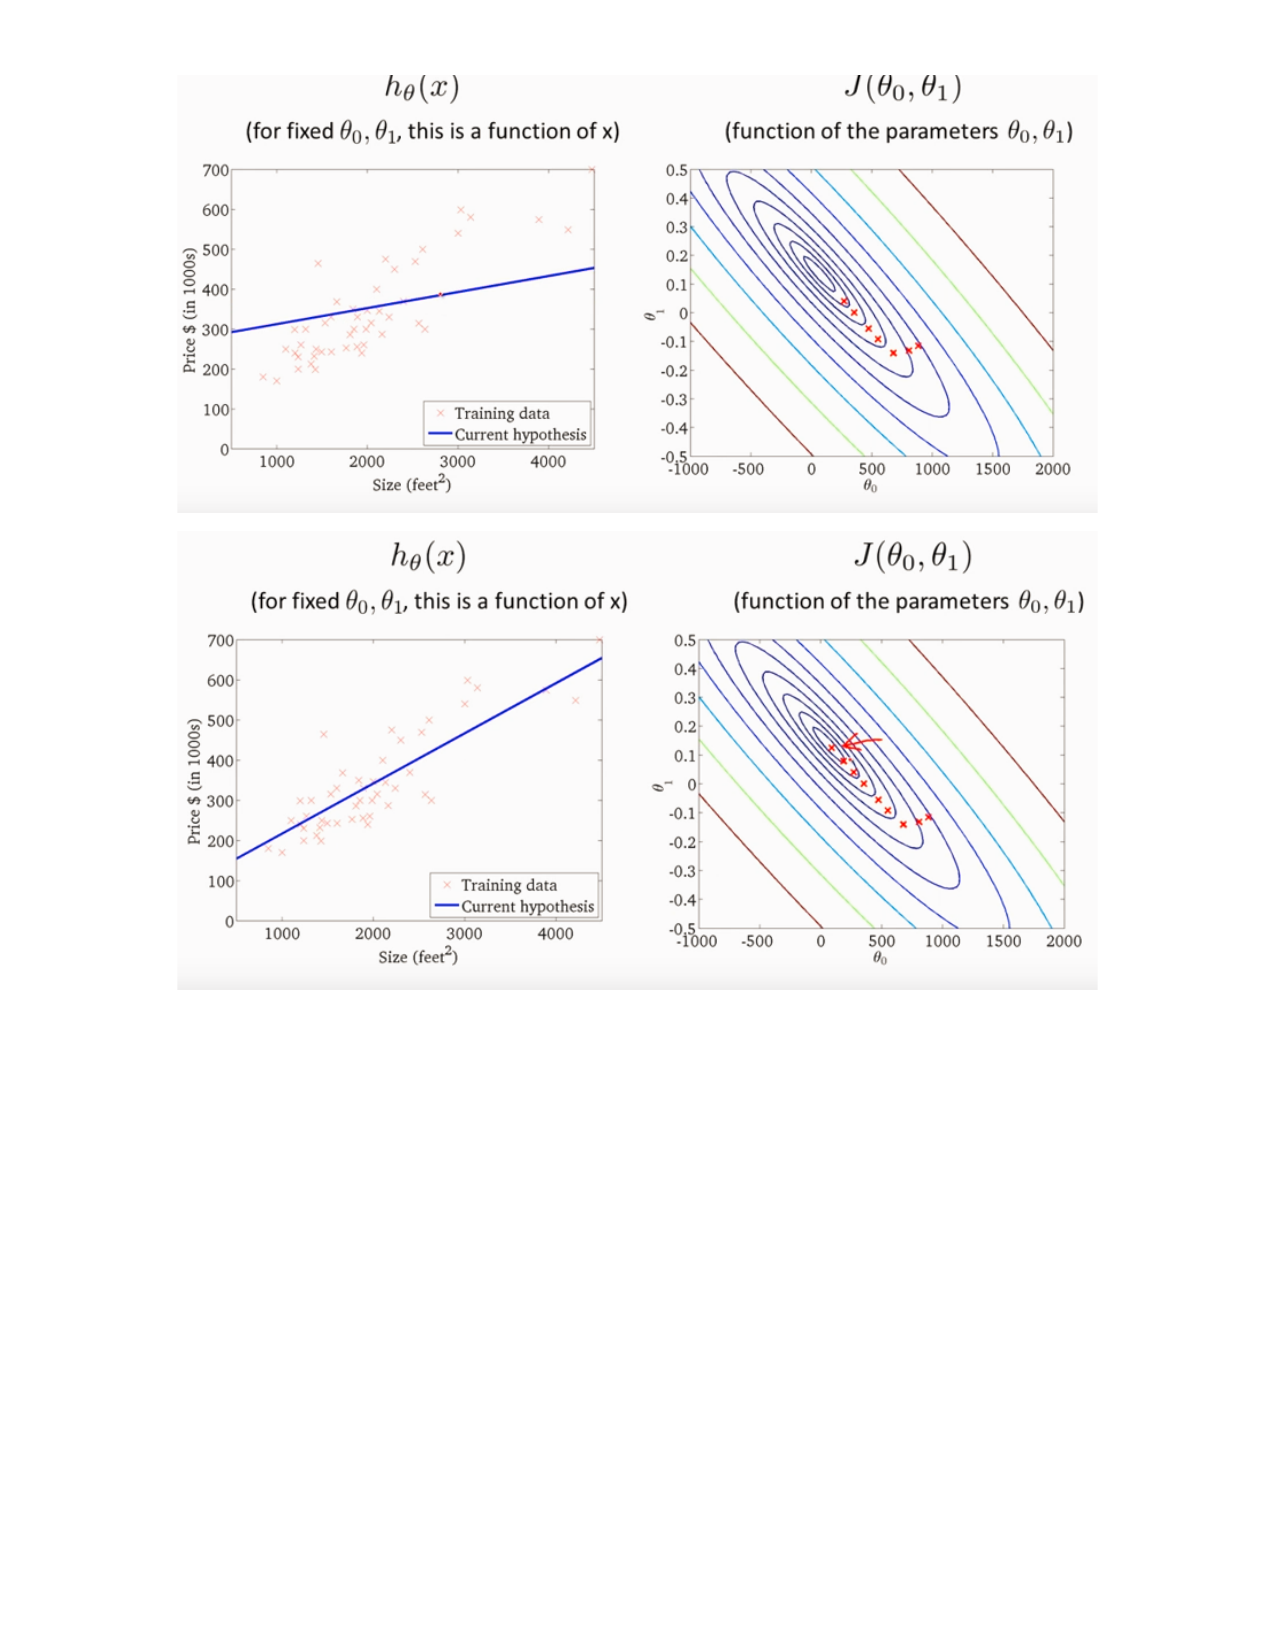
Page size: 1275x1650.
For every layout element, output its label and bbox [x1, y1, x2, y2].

picture [177, 531, 1098, 990]
picture [177, 75, 1098, 513]
